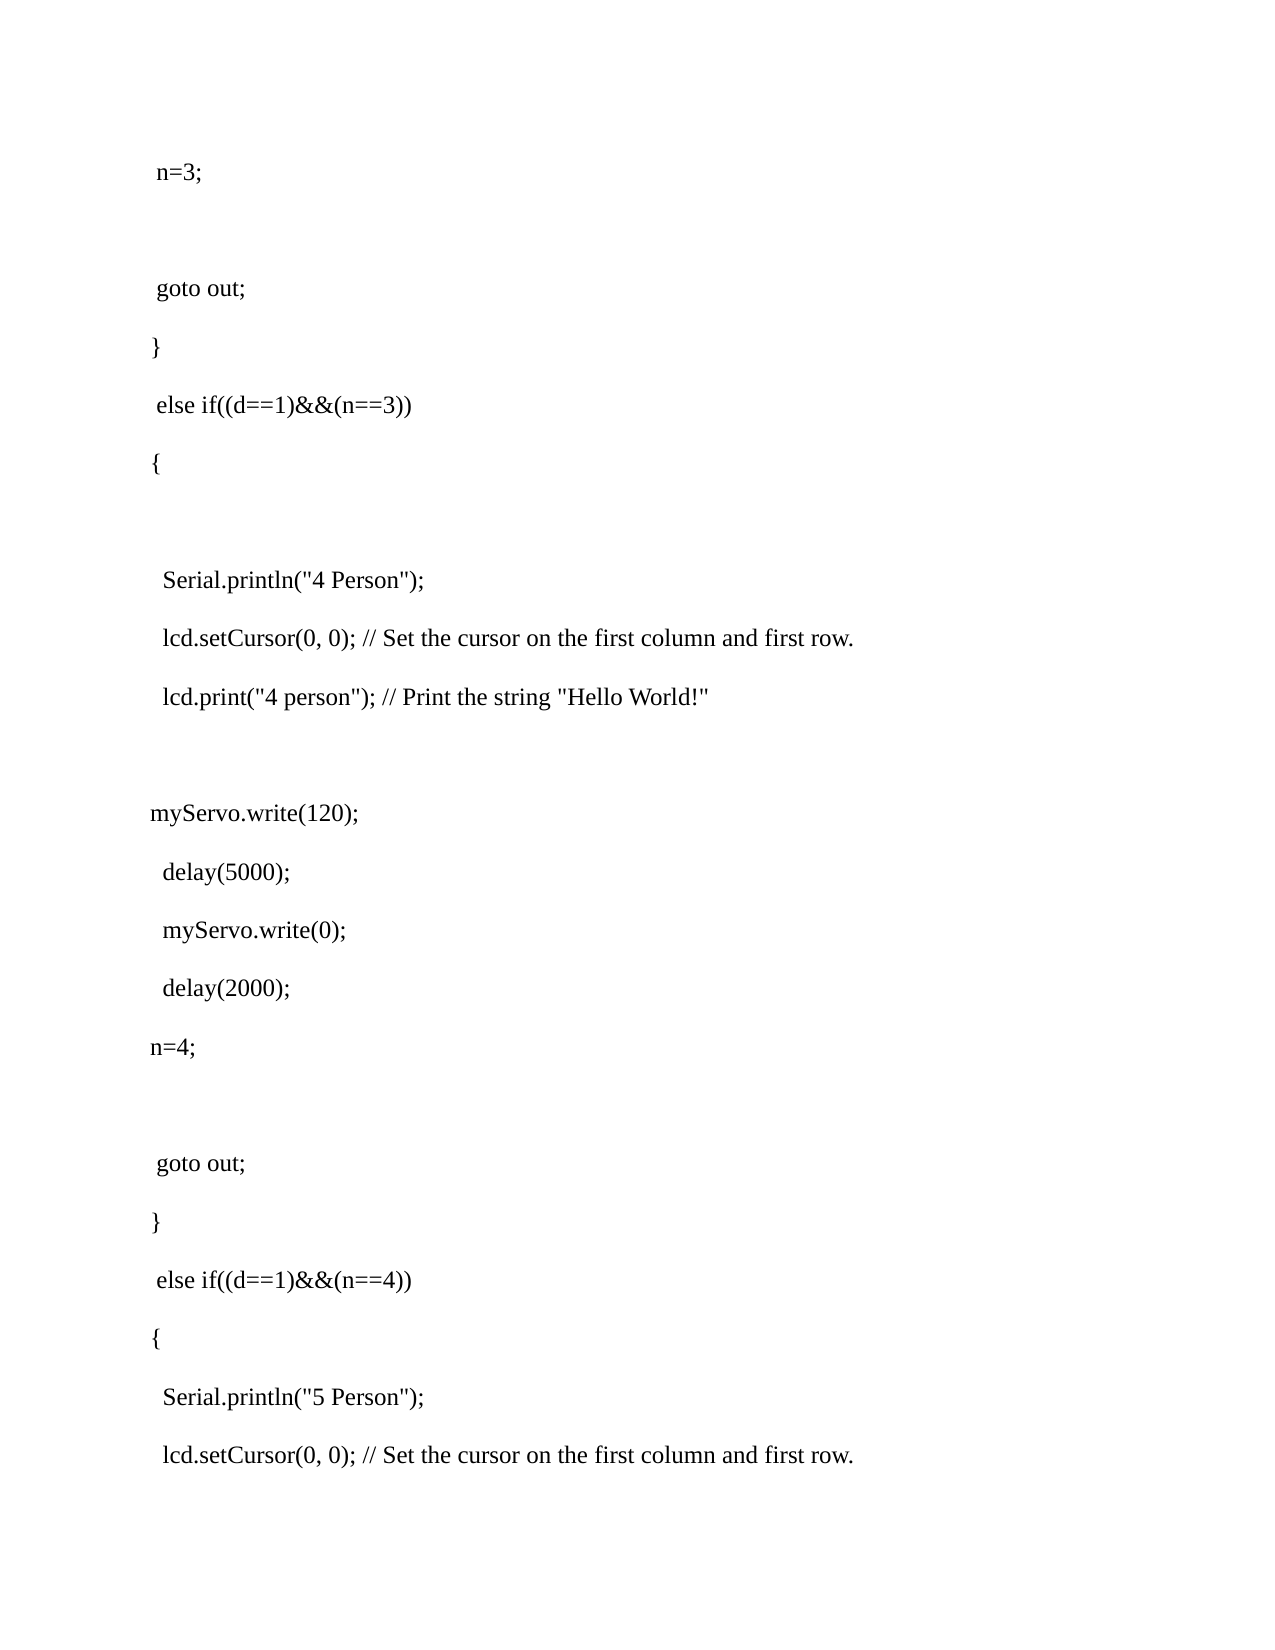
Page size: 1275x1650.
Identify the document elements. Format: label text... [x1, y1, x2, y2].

text n=4; [150, 1025, 1125, 1062]
text lcd.print("4 person"); // Print the string "Hello World!" [150, 675, 1125, 712]
text } [150, 325, 1125, 362]
text { [150, 442, 1125, 479]
text n=3; [150, 150, 1125, 187]
text myServo.write(120); [150, 792, 1125, 829]
text Serial.println("4 Person"); [150, 558, 1125, 596]
text goto out; [150, 267, 1125, 304]
text myServo.write(0); [150, 908, 1125, 946]
text Serial.println("5 Person"); [150, 1375, 1125, 1412]
text lcd.setCursor(0, 0); // Set the cursor on the first column and first row. [150, 617, 1125, 654]
text else if((d==1)&&(n==4)) [150, 1258, 1125, 1296]
text { [150, 1317, 1125, 1354]
text delay(2000); [150, 967, 1125, 1004]
text } [150, 1200, 1125, 1237]
text lcd.setCursor(0, 0); // Set the cursor on the first column and first row. [150, 1433, 1125, 1471]
text else if((d==1)&&(n==3)) [150, 383, 1125, 421]
text goto out; [150, 1142, 1125, 1179]
text delay(5000); [150, 850, 1125, 887]
